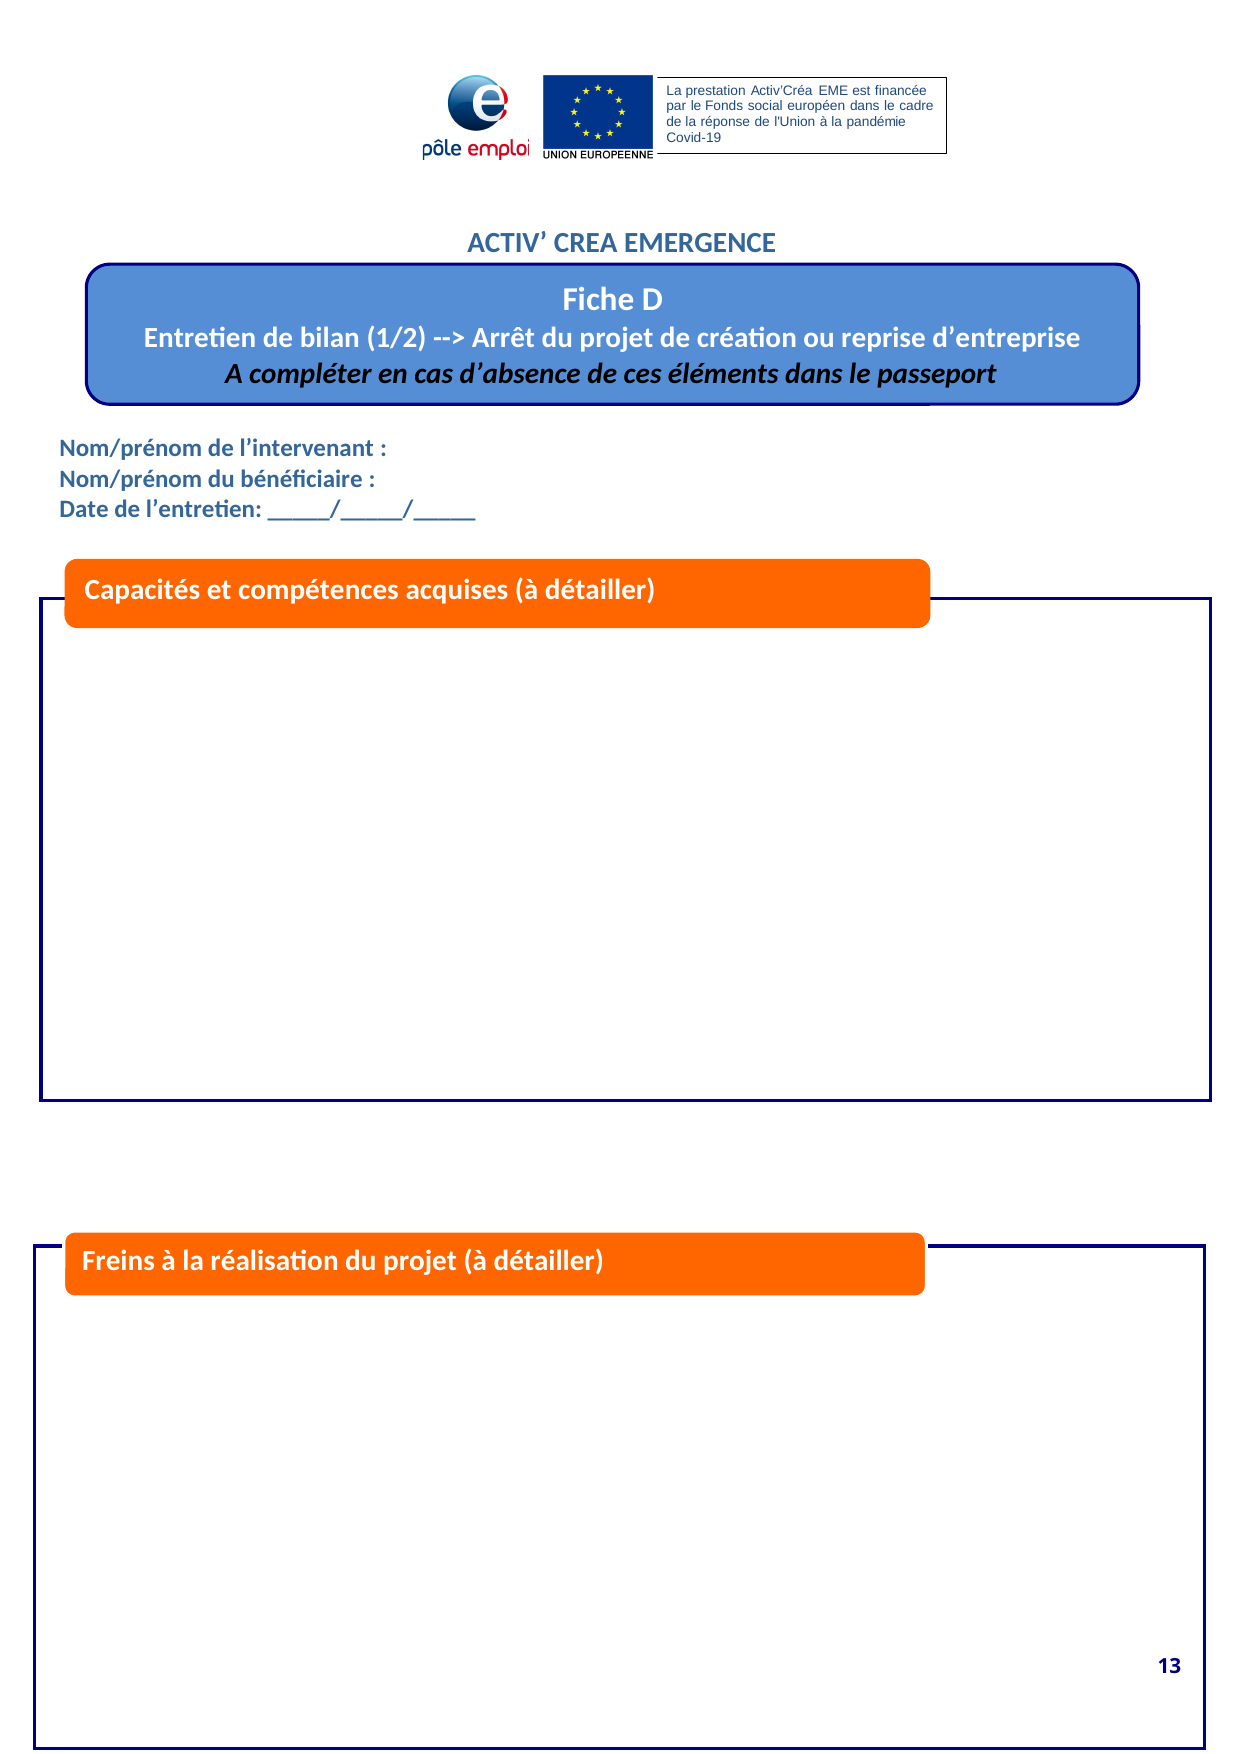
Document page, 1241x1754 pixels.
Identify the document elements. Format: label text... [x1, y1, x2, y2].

text Nom/prénom de l’intervenant : [59, 432, 1179, 463]
picture [422, 75, 529, 160]
picture [541, 73, 654, 160]
text Nom/prénom du bénéficiaire : [59, 463, 1179, 493]
text ACTIV’ CREA EMERGENCE [59, 224, 1184, 260]
text Date de l’entretien: _____/_____/_____ [59, 493, 1179, 524]
